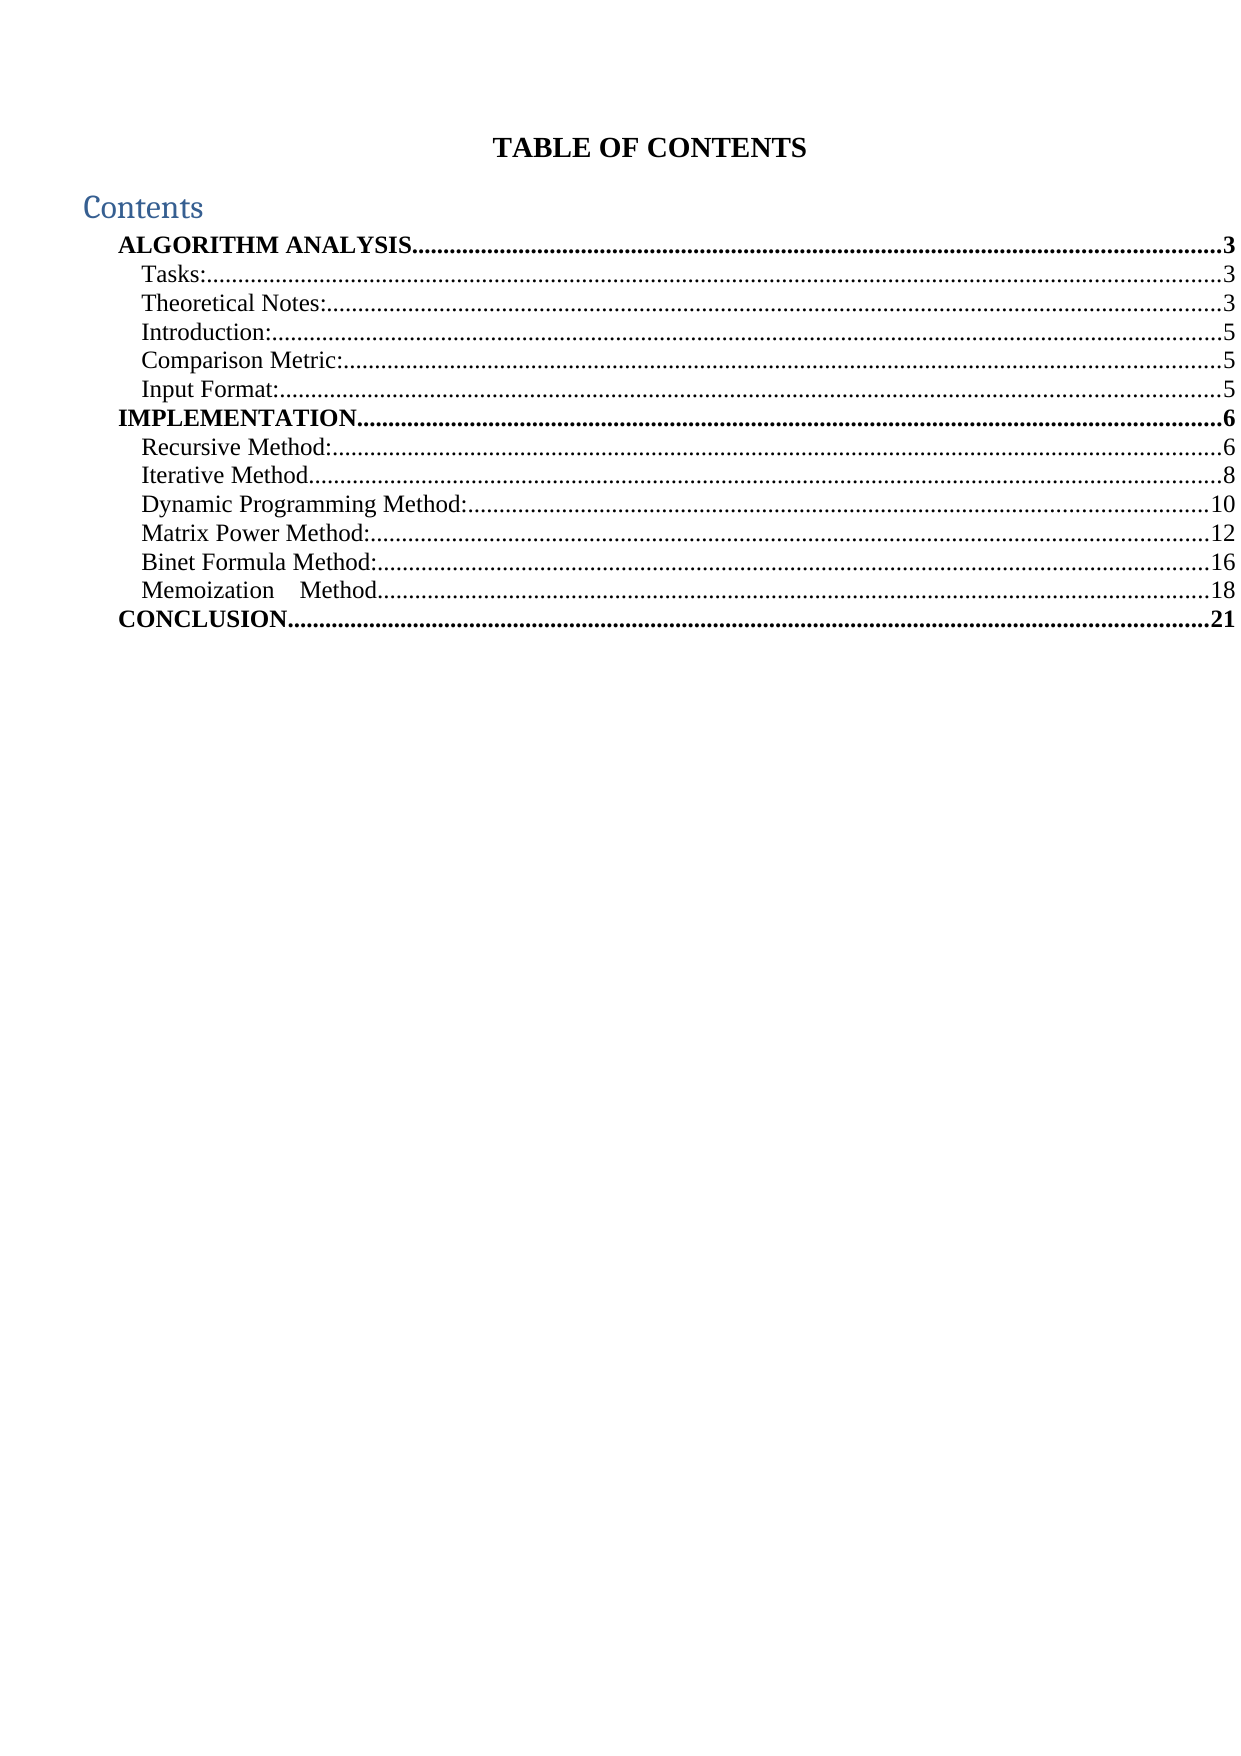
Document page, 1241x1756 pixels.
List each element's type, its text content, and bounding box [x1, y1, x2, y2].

text TABLE OF CONTENTS [214, 130, 1085, 164]
